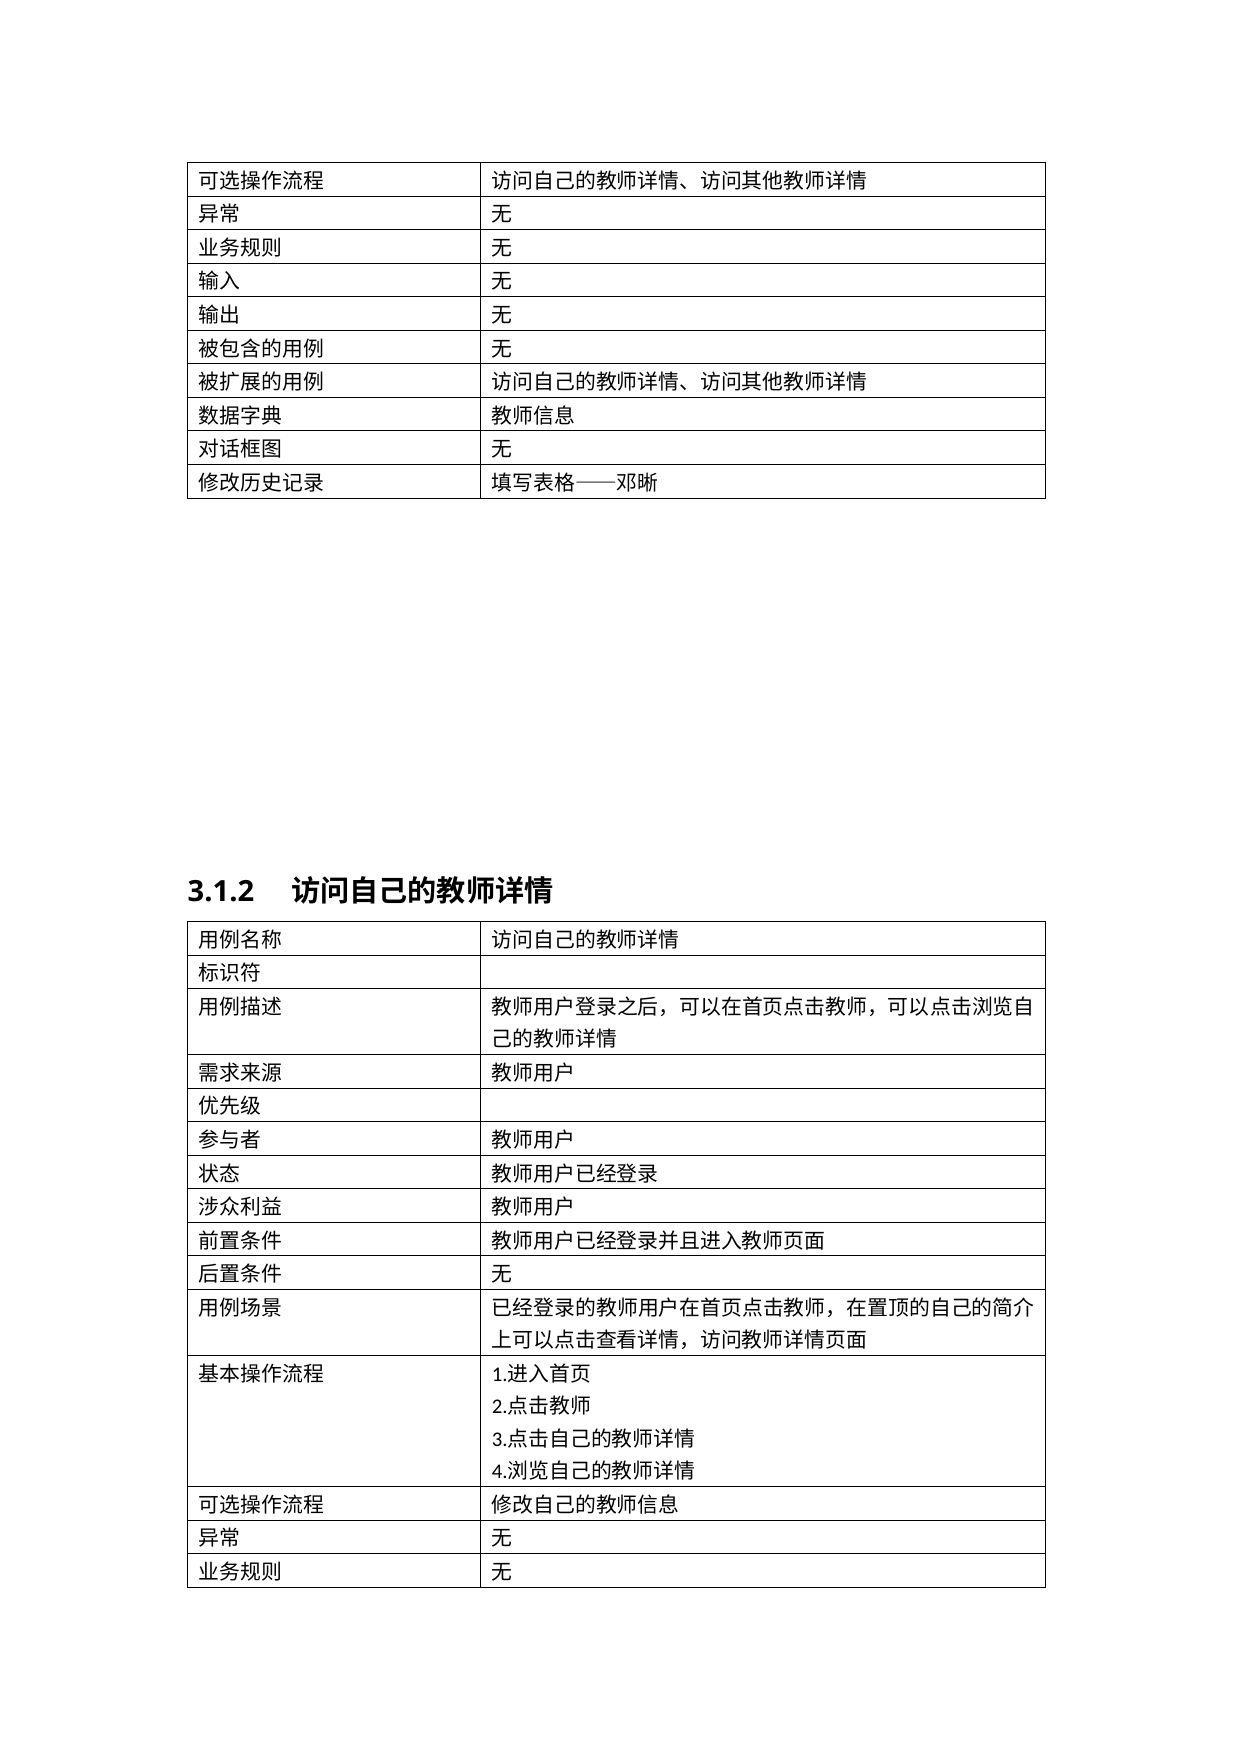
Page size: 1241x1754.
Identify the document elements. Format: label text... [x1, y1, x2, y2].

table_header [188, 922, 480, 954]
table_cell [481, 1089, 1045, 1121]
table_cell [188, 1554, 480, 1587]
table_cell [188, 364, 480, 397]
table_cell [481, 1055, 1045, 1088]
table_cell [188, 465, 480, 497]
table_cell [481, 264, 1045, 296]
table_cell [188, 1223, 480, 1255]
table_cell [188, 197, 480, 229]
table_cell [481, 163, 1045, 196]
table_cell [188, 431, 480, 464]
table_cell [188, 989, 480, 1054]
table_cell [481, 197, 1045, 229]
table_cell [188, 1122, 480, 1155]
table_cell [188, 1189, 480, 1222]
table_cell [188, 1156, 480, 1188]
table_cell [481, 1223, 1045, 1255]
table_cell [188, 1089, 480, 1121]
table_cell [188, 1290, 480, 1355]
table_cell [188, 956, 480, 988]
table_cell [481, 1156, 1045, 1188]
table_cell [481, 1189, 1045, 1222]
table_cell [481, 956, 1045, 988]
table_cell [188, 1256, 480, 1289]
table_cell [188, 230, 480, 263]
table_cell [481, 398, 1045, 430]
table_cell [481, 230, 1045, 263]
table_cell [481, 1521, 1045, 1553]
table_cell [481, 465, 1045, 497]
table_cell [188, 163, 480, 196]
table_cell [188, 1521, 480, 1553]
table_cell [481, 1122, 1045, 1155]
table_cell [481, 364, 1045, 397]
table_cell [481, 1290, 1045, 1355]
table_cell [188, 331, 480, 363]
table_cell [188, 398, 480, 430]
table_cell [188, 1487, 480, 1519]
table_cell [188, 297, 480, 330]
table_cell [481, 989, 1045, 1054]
text 访问自己的教师详情 [187, 856, 1053, 921]
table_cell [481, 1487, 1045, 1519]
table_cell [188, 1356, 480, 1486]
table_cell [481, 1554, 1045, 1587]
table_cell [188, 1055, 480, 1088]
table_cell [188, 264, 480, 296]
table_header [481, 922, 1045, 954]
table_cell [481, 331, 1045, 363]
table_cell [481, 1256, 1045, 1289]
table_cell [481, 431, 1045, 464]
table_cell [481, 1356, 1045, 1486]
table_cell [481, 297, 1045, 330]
